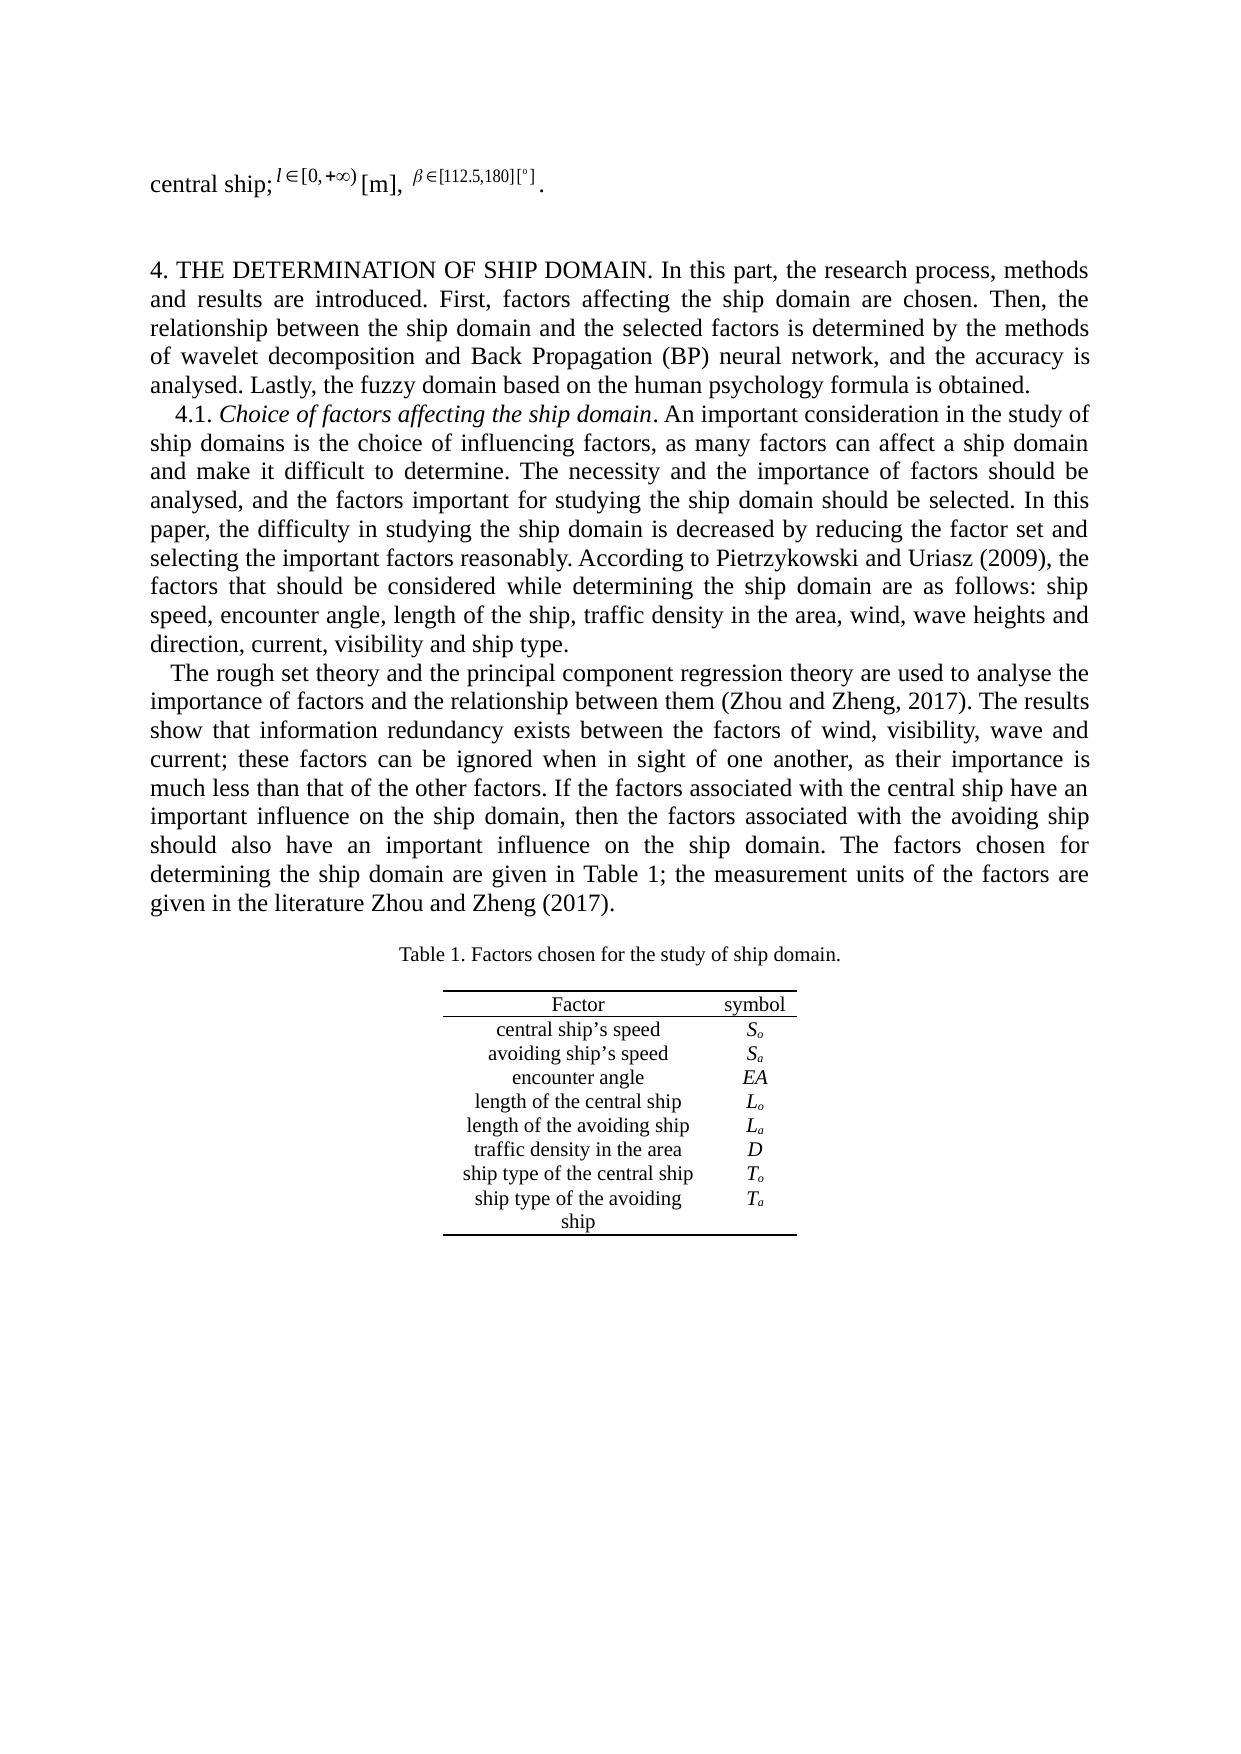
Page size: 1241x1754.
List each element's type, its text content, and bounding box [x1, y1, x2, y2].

table_cell So [713, 1017, 797, 1041]
table_cell encounter angle [443, 1065, 713, 1089]
table_cell traffic density in the area [443, 1137, 713, 1161]
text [150, 162, 1090, 198]
table_cell Ta [713, 1185, 797, 1233]
table_cell Lo [713, 1089, 797, 1113]
text 4.1. Choice of factors affecting the ship domain. An important consideration in the study of ship domains is the choice of influencing factors, as many factors can affect a ship domain and make it difficult to determine. The necessity and the importance of factors should be analysed, and the factors important for studying the ship domain should be selected. In this paper, the difficulty in studying the ship domain is decreased by reducing the factor set and selecting the important factors reasonably. According to Pietrzykowski and Uriasz (2009), the factors that should be considered while determining the ship domain are as follows: ship speed, encounter angle, length of the ship, traffic density in the area, wind, wave heights and direction, current, visibility and ship type. [150, 399, 1090, 658]
table_cell D [713, 1137, 797, 1161]
table_header symbol [713, 992, 797, 1016]
table_cell length of the central ship [443, 1089, 713, 1113]
table_header Factor [443, 992, 713, 1016]
table_cell Sa [713, 1041, 797, 1065]
table_cell avoiding ship’s speed [443, 1041, 713, 1065]
table_cell central ship’s speed [443, 1017, 713, 1041]
table_cell EA [713, 1065, 797, 1089]
text 4. THE DETERMINATION OF SHIP DOMAIN. In this part, the research process, methods and results are introduced. First, factors affecting the ship domain are chosen. Then, the relationship between the ship domain and the selected factors is determined by the methods of wavelet decomposition and Back Propagation (BP) neural network, and the accuracy is analysed. Lastly, the fuzzy domain based on the human psychology formula is obtained. [150, 255, 1090, 399]
table_cell To [713, 1161, 797, 1185]
table_cell ship type of the central ship [443, 1161, 713, 1185]
table_cell La [713, 1113, 797, 1137]
table_cell ship type of the avoiding ship [443, 1185, 713, 1233]
text The rough set theory and the principal component regression theory are used to analyse the importance of factors and the relationship between them (Zhou and Zheng, 2017). The results show that information redundancy exists between the factors of wind, visibility, wave and current; these factors can be ignored when in sight of one another, as their importance is much less than that of the other factors. If the factors associated with the central ship have an important influence on the ship domain, then the factors associated with the avoiding ship should also have an important influence on the ship domain. The factors chosen for determining the ship domain are given in Table 1; the measurement units of the factors are given in the literature Zhou and Zheng (2017). [150, 658, 1090, 916]
text Table 1. Factors chosen for the study of ship domain. [150, 942, 1090, 966]
table_cell length of the avoiding ship [443, 1113, 713, 1137]
